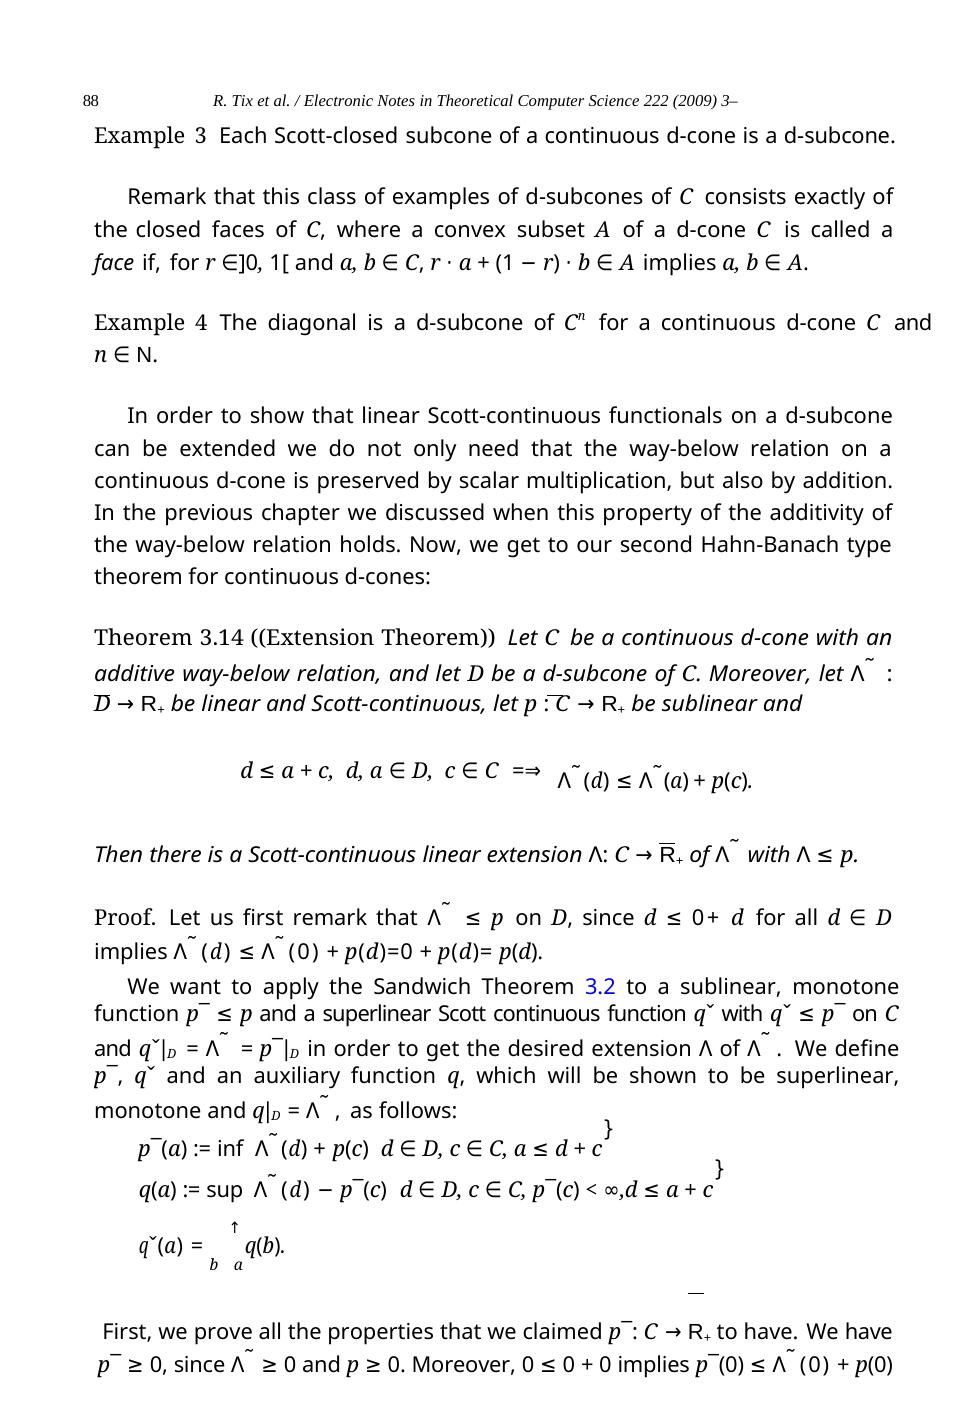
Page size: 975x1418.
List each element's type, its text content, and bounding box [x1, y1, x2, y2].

text Λ˜(d) ≤ Λ˜(a)+ p(c). [557, 757, 939, 794]
text Then there is a Scott-continuous linear extension Λ: C → R+ of Λ˜ with Λ ≤ p. [94, 832, 939, 869]
text We want to apply the Sandwich Theorem 3.2 to a sublinear, monotone function p¯ ≤ p and a superlinear Scott continuous function qˇ with qˇ ≤ p¯ on C and qˇ|D = Λ˜ = p¯|D in order to get the desired extension Λ of Λ˜. We define p¯, qˇ and an auxiliary function q, which will be shown to be superlinear, monotone and q|D = Λ˜, as follows: [94, 973, 899, 1124]
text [82, 1344, 893, 1379]
text b a [209, 1253, 939, 1274]
text Example 4 The diagonal is a d-subcone of Cn for a continuous d-cone C and [94, 306, 939, 336]
text First, we prove all the properties that we claimed p¯: C → R+ to have. We have [82, 1321, 893, 1344]
text In order to show that linear Scott-continuous functionals on a d-subcone can be extended we do not only need that the way-below relation on a continuous d-cone is preserved by scalar multiplication, but also by addition. In the previous chapter we discussed when this property of the additivity of the way-below relation holds. Now, we get to our second Hahn-Banach type theorem for continuous d-cones: [94, 400, 893, 591]
text d ≤ a + c, d, a ∈ D, c ∈ C =⇒ [240, 755, 545, 784]
text Theorem 3.14 ((Extension Theorem)) Let C be a continuous d-cone with an additive way-below relation, and let D be a d-subcone of C. Moreover, let Λ˜ : D → R+ be linear and Scott-continuous, let p : C → R+ be sublinear and [94, 621, 893, 718]
text p¯(a) := inf Λ˜(d)+ p(c) d ∈ D, c ∈ C, a ≤ d + c} [138, 1124, 939, 1165]
text Remark that this class of examples of d-subcones of C consists exactly of the closed faces of C, where a convex subset A of a d-cone C is called a face if, for r ∈]0, 1[ and a, b ∈ C, r · a + (1 − r) · b ∈ A implies a, b ∈ A. [94, 181, 893, 276]
text Example 3 Each Scott-closed subcone of a continuous d-cone is a d-subcone. [94, 120, 939, 150]
text q(a) := sup Λ˜(d) − p¯(c) d ∈ D, c ∈ C, p¯(c) < ∞,d ≤ a + c} [138, 1165, 939, 1205]
text Proof. Let us first remark that Λ˜ ≤ p on D, since d ≤ 0+ d for all d ∈ D implies Λ˜(d) ≤ Λ˜(0) + p(d)=0 + p(d)= p(d). [94, 898, 893, 966]
text n ∈ N. [94, 339, 939, 369]
